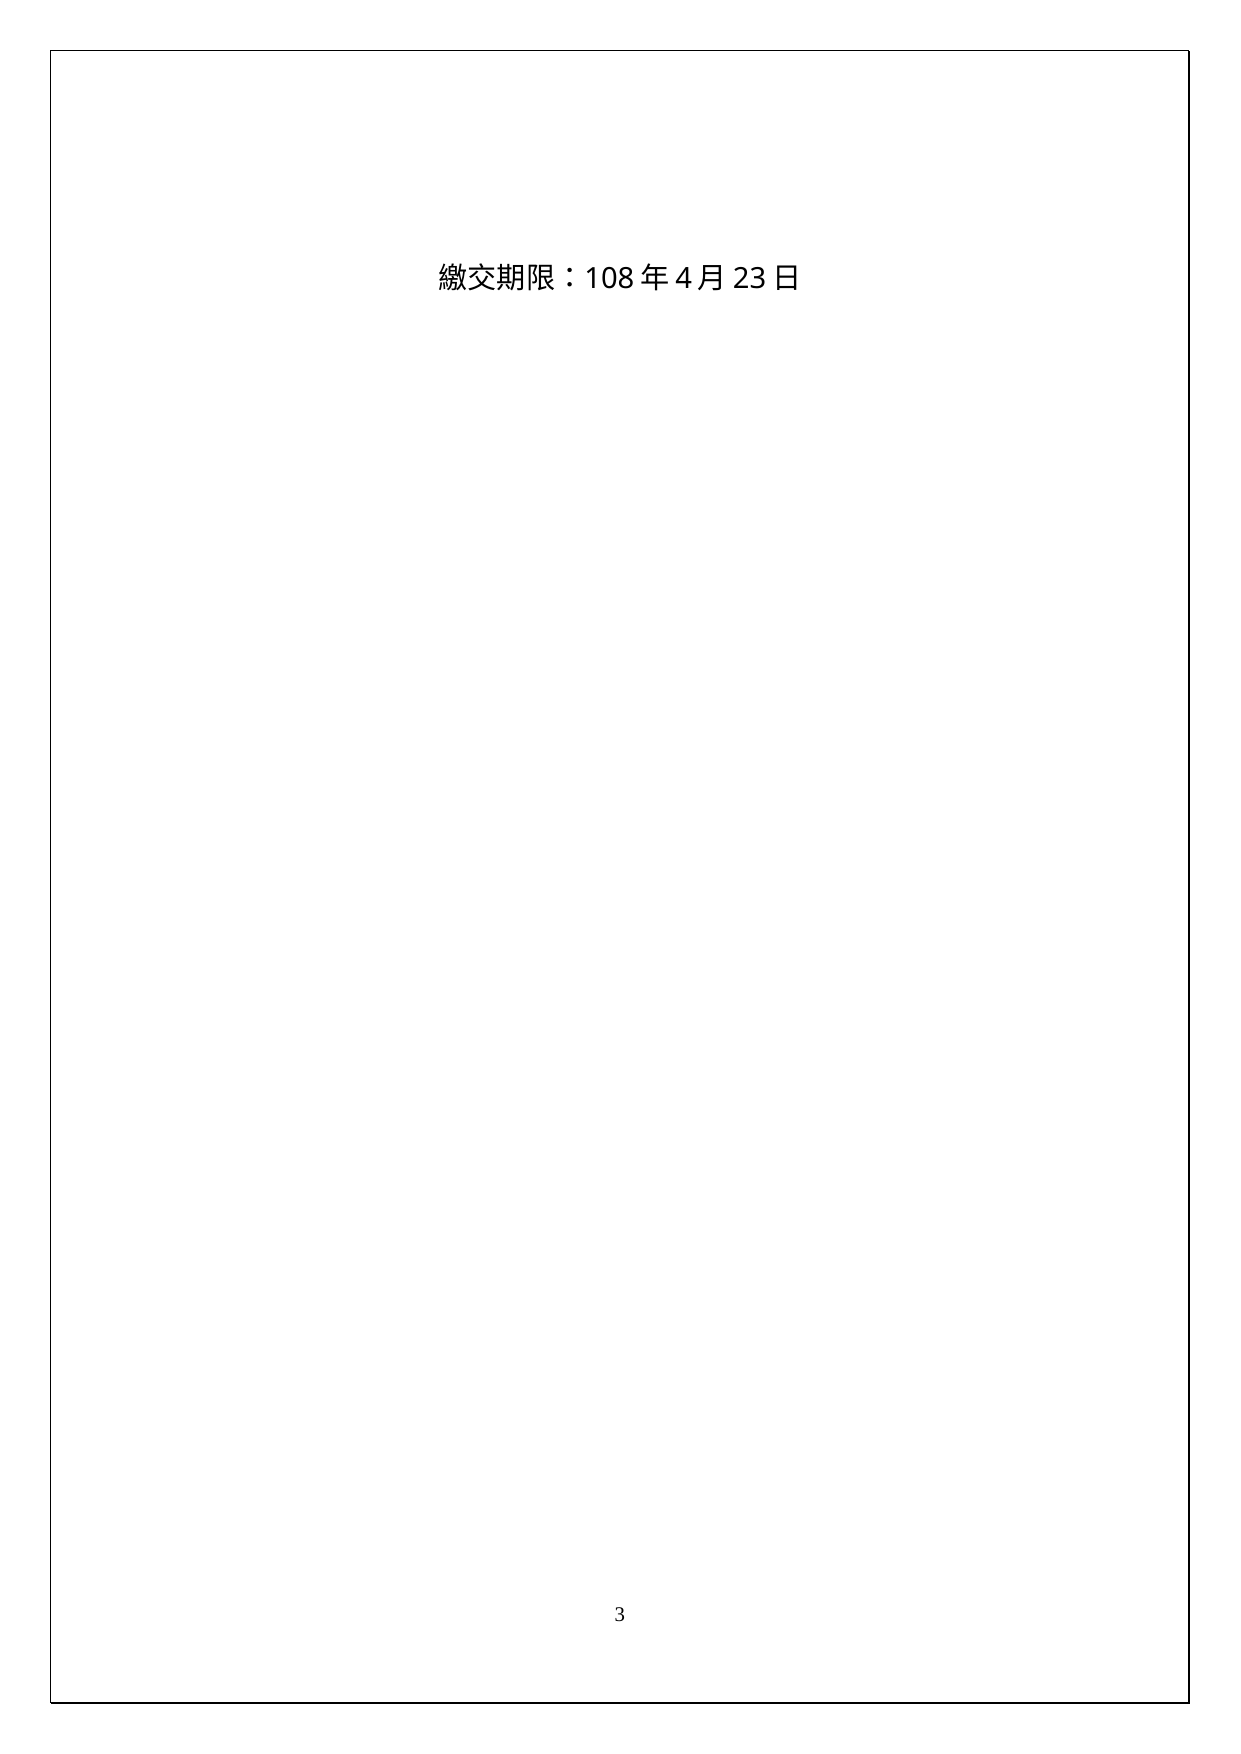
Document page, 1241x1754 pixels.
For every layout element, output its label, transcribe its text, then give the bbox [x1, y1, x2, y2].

text 繳交期限：108年4月23日 [112, 238, 1127, 313]
